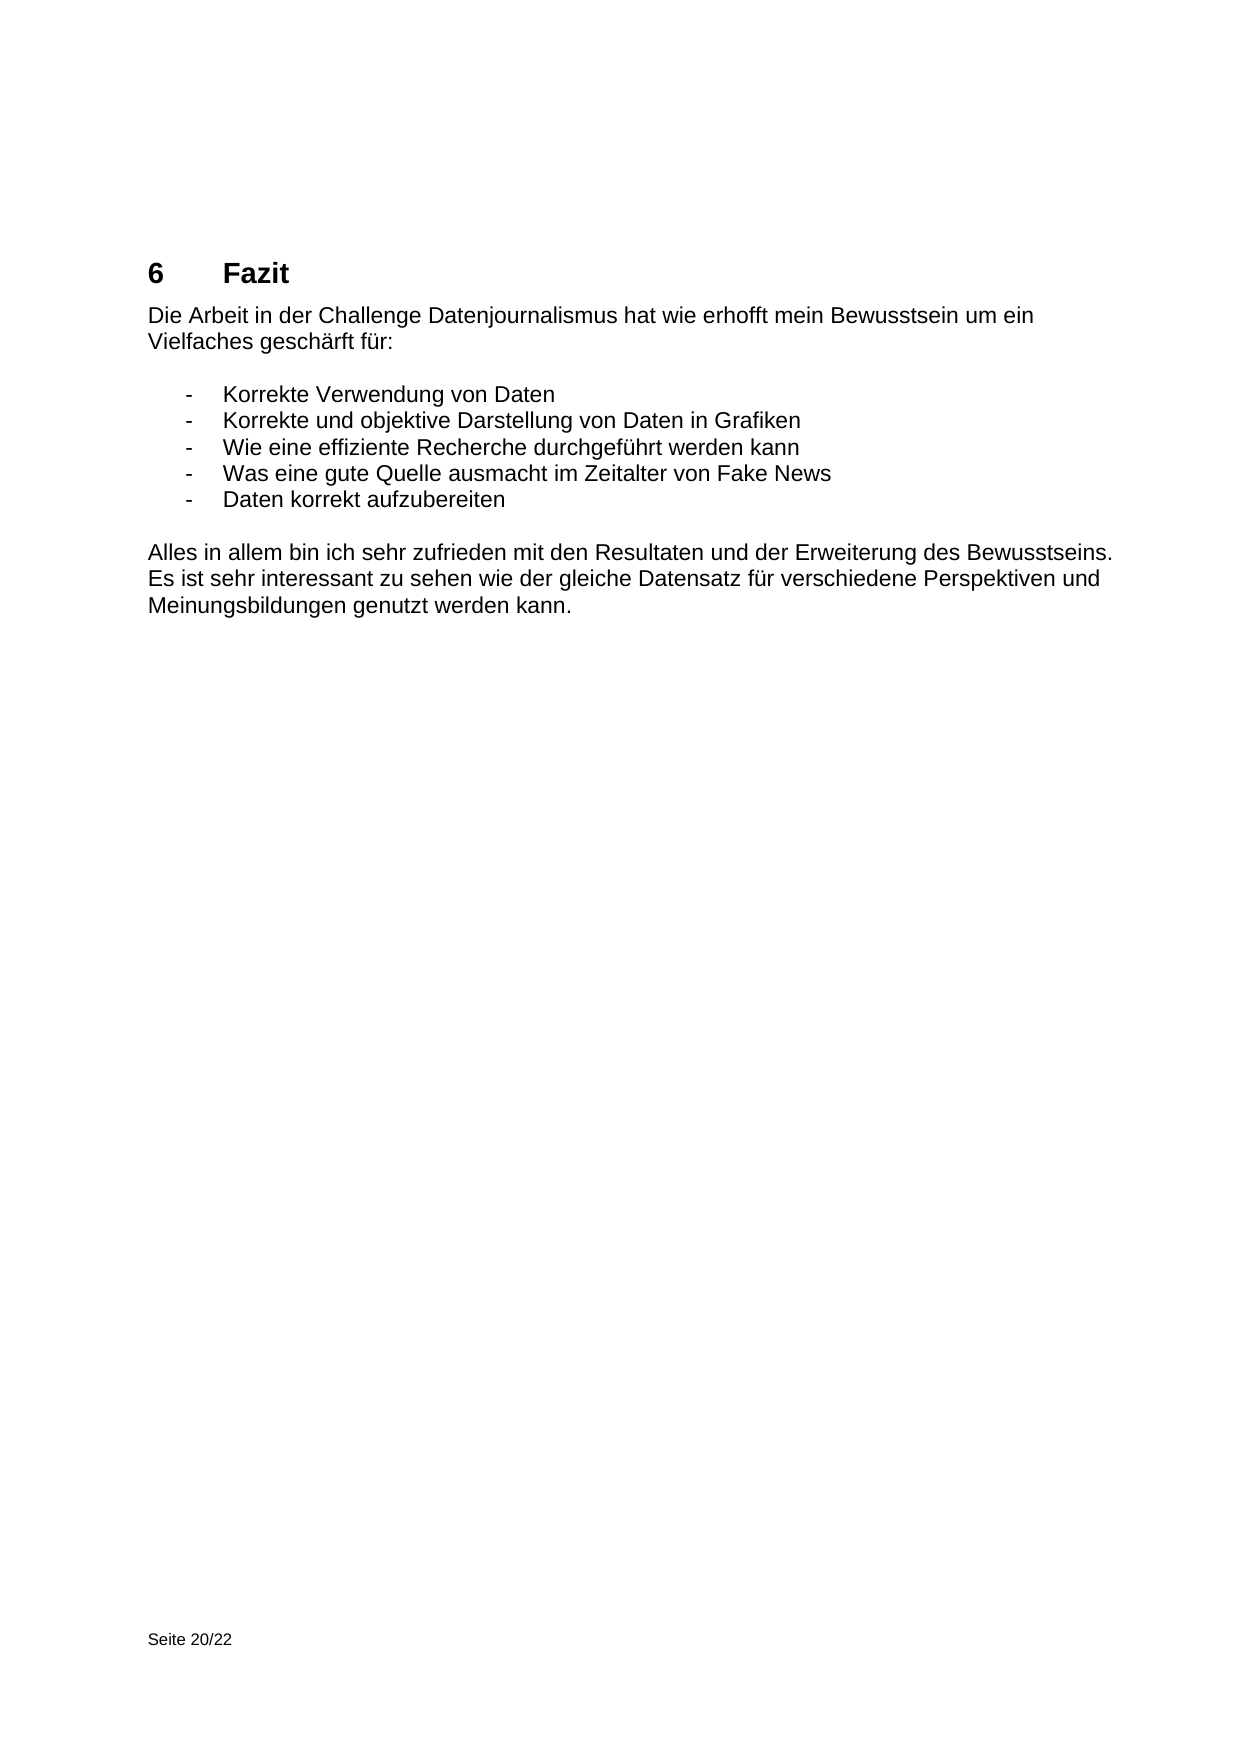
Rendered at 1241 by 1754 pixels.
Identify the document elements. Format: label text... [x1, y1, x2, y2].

list Was eine gute Quelle ausmacht im Zeitalter von Fake News [185, 460, 1122, 486]
list Wie eine effiziente Recherche durchgeführt werden kann [185, 433, 1122, 460]
list Korrekte Verwendung von Daten [185, 381, 1122, 407]
text Die Arbeit in der Challenge Datenjournalismus hat wie erhofft mein Bewusstsein um ein Vielfaches geschärft für: [148, 302, 1122, 354]
list Daten korrekt aufzubereiten [185, 486, 1122, 512]
subtitle Fazit [148, 256, 1122, 289]
list Korrekte und objektive Darstellung von Daten in Grafiken [185, 407, 1122, 433]
text Alles in allem bin ich sehr zufrieden mit den Resultaten und der Erweiterung des Bewusstseins. Es ist sehr interessant zu sehen wie der gleiche Datensatz für verschiedene Perspektiven und Meinungsbildungen genutzt werden kann. [148, 539, 1122, 618]
